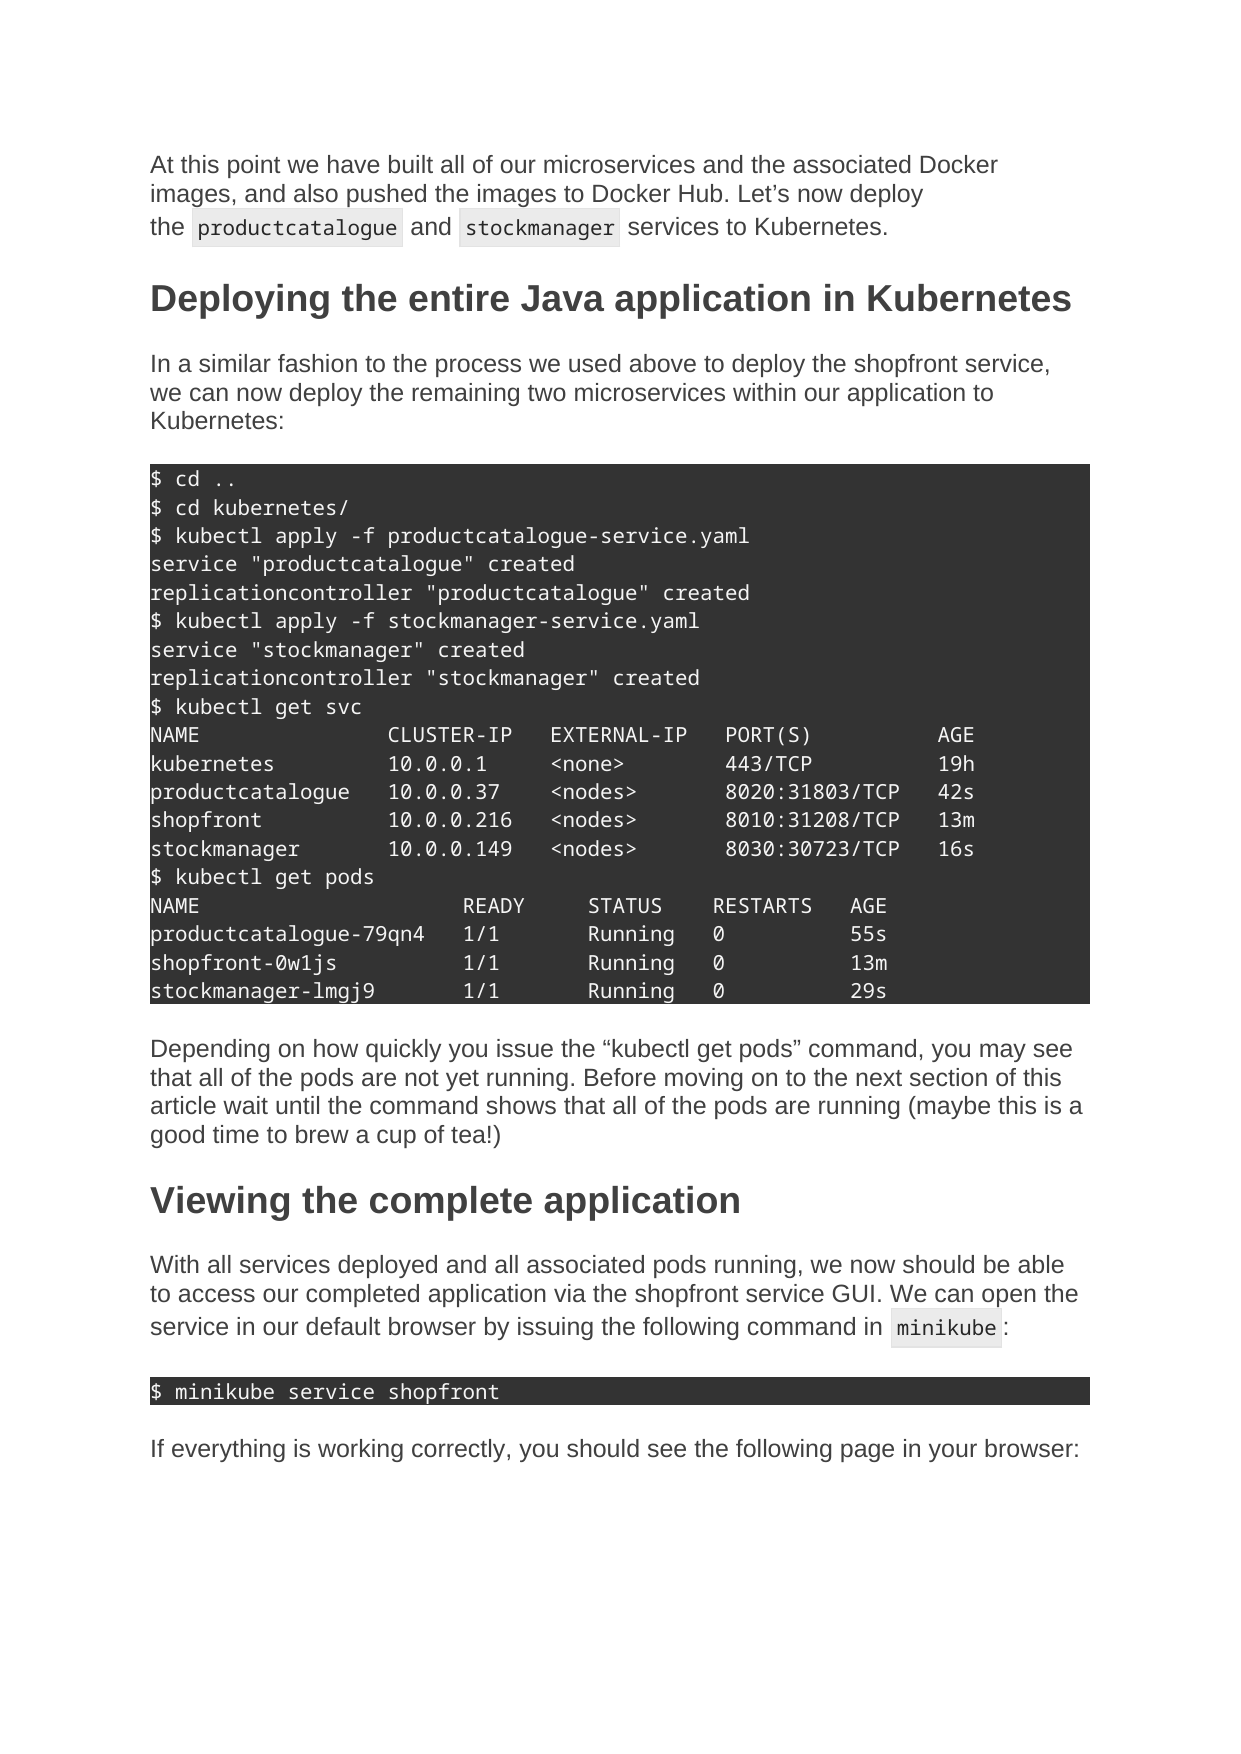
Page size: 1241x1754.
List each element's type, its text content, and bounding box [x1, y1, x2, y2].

text NAME CLUSTER-IP EXTERNAL-IP PORT(S) AGE [150, 720, 1090, 749]
text stockmanager-lmgj9 1/1 Running 0 29s [150, 976, 1090, 1004]
text replicationcontroller "stockmanager" created [150, 663, 1090, 692]
text Viewing the complete application [150, 1178, 1090, 1221]
text stockmanager 10.0.0.149 <nodes> 8030:30723/TCP 16s [150, 834, 1090, 862]
text productcatalogue-79qn4 1/1 Running 0 55s [150, 919, 1090, 948]
text kubernetes 10.0.0.1 <none> 443/TCP 19h [150, 749, 1090, 777]
text $ kubectl get svc [150, 692, 1090, 720]
text NAME READY STATUS RESTARTS AGE [150, 891, 1090, 919]
text service "stockmanager" created [150, 635, 1090, 663]
text $ cd .. [150, 464, 1090, 493]
text $ kubectl apply -f stockmanager-service.yaml [150, 606, 1090, 635]
text Deploying the entire Java application in Kubernetes [150, 277, 1090, 320]
text productcatalogue 10.0.0.37 <nodes> 8020:31803/TCP 42s [150, 777, 1090, 806]
text replicationcontroller "productcatalogue" created [150, 578, 1090, 606]
text shopfront-0w1js 1/1 Running 0 13m [150, 948, 1090, 976]
text $ kubectl apply -f productcatalogue-service.yaml [150, 521, 1090, 549]
text shopfront 10.0.0.216 <nodes> 8010:31208/TCP 13m [150, 806, 1090, 834]
text If everything is working correctly, you should see the following page in your browser: [150, 1434, 1090, 1463]
text service "productcatalogue" created [150, 549, 1090, 578]
text $ minikube service shopfront [150, 1377, 1090, 1405]
text At this point we have built all of our microservices and the associated Docker images, and also pushed the images to Docker Hub. Let’s now deploy the productcatalogue and stockmanager services to Kubernetes. [150, 150, 1090, 247]
text $ kubectl get pods [150, 862, 1090, 891]
text In a similar fashion to the process we used above to deploy the shopfront service, we can now deploy the remaining two microservices within our application to Kubernetes: [150, 349, 1090, 435]
text Depending on how quickly you issue the “kubectl get pods” command, you may see that all of the pods are not yet running. Before moving on to the next section of this article wait until the command shows that all of the pods are running (maybe this is a good time to brew a cup of tea!) [150, 1034, 1090, 1149]
text With all services deployed and all associated pods running, we now should be able to access our completed application via the shopfront service GUI. We can open the service in our default browser by issuing the following command in minikube: [150, 1250, 1090, 1348]
text $ cd kubernetes/ [150, 493, 1090, 521]
